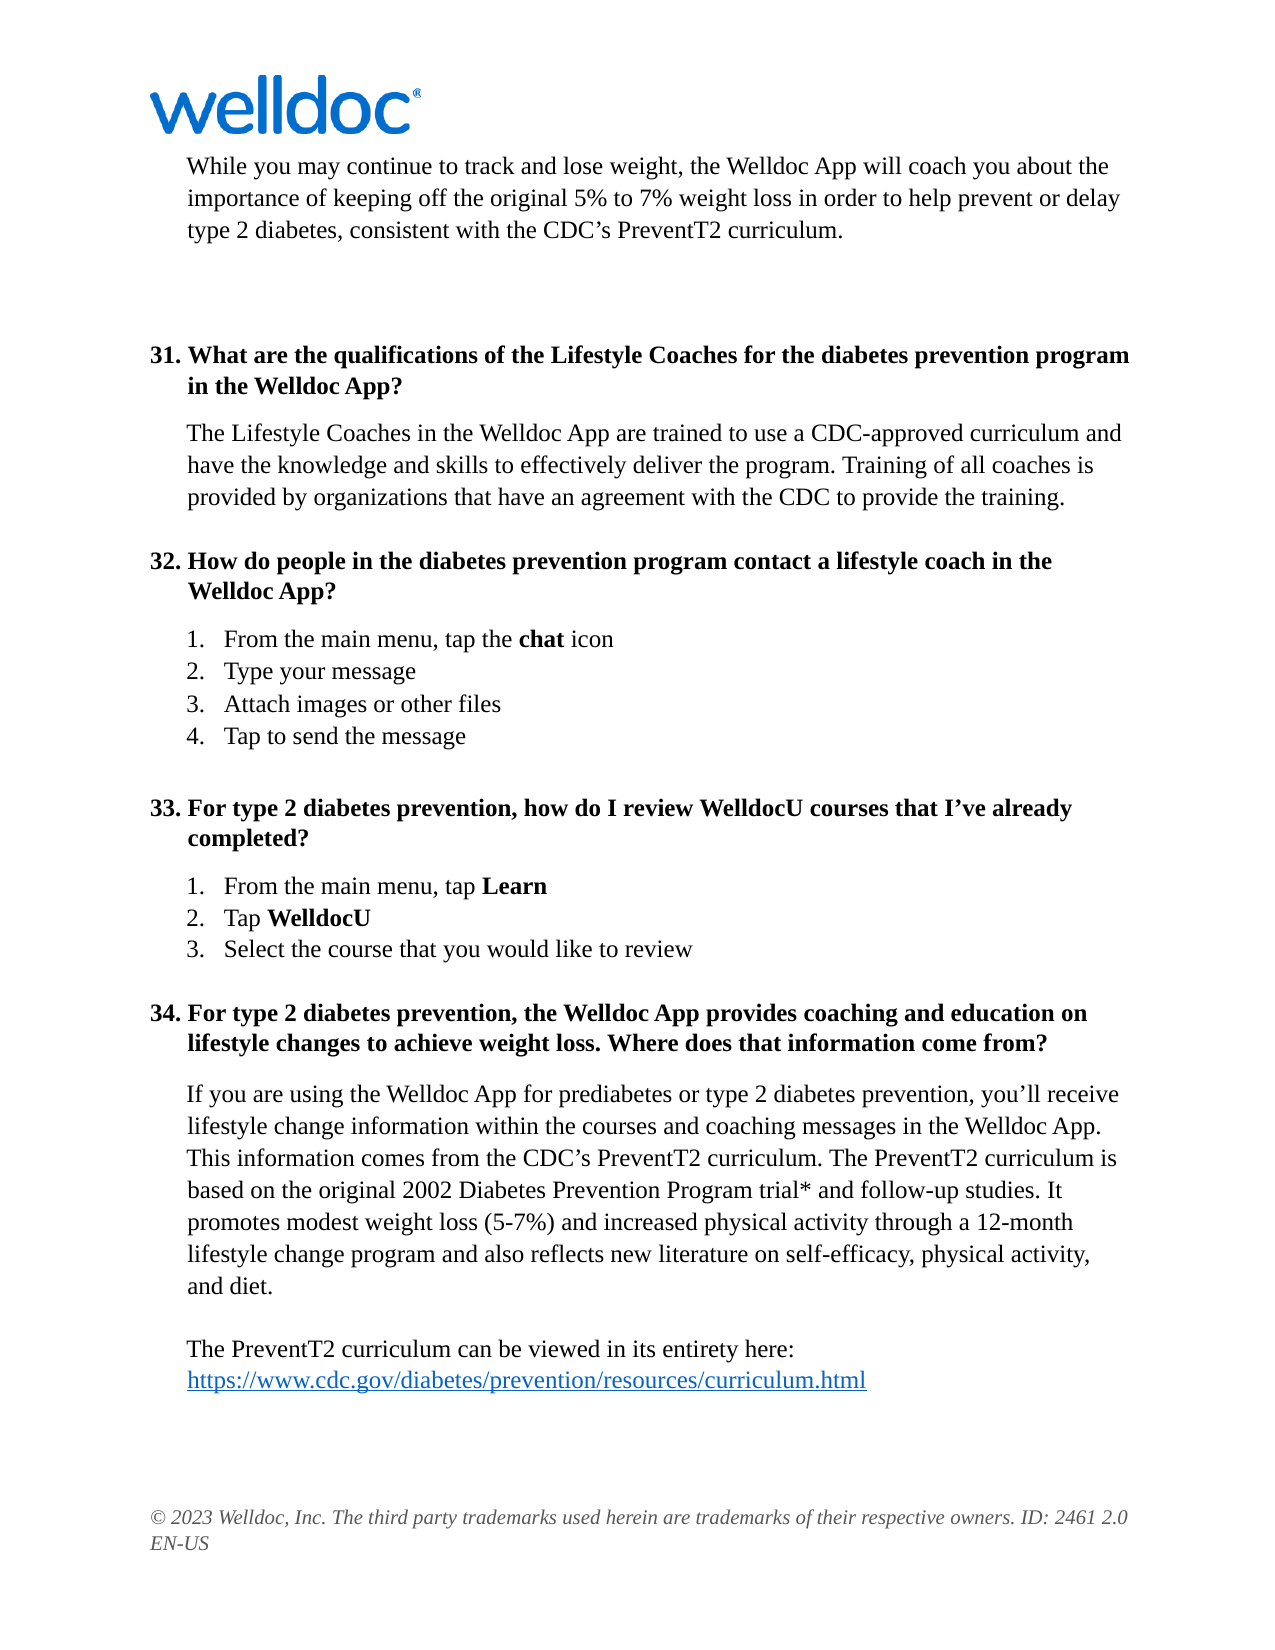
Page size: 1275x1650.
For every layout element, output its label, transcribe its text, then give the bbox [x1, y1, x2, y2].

list Tap to send the message [186, 721, 1125, 750]
list From the main menu, tap Learn [186, 871, 1125, 900]
text This information comes from the CDC’s PreventT2 curriculum. The PreventT2 curriculum is based on the original 2002 Diabetes Prevention Program trial* and follow-up studies. It promotes modest weight loss (5-7%) and increased physical activity through a 12-month lifestyle change program and also reflects new literature on self-efficacy, physical activity, and diet. [186, 1143, 1125, 1299]
picture [150, 75, 422, 134]
list For type 2 diabetes prevention, the Welldoc App provides coaching and education on lifestyle changes to achieve weight loss. Where does that information come from? [150, 998, 1132, 1057]
list Tap WelldocU [186, 903, 1125, 932]
text While you may continue to track and lose weight, the Welldoc App will coach you about the importance of keeping off the original 5% to 7% weight loss in order to help prevent or delay type 2 diabetes, consistent with the CDC’s PreventT2 curriculum. [186, 151, 1125, 243]
list Select the course that you would like to review [186, 934, 1125, 963]
text If you are using the Welldoc App for prediabetes or type 2 diabetes prevention, you’ll receive lifestyle change information within the courses and coaching messages in the Welldoc App. [186, 1079, 1125, 1140]
list How do people in the diabetes prevention program contact a lifestyle coach in the Welldoc App? [150, 546, 1132, 605]
list For type 2 diabetes prevention, how do I review WelldocU courses that I’ve already completed? [150, 793, 1132, 852]
text The Lifestyle Coaches in the Welldoc App are trained to use a CDC-approved curriculum and have the knowledge and skills to effectively deliver the program. Training of all coaches is provided by organizations that have an agreement with the CDC to provide the training. [186, 418, 1125, 511]
text The PreventT2 curriculum can be viewed in its entirety here: https://www.cdc.gov/diabetes/prevention/resources/curriculum.html [186, 1334, 1135, 1394]
list What are the qualifications of the Lifestyle Coaches for the diabetes prevention program in the Welldoc App? [150, 340, 1132, 400]
list Type your message [186, 656, 1125, 685]
list From the main menu, tap the chat icon [186, 624, 1125, 653]
list Attach images or other files [186, 689, 1125, 717]
